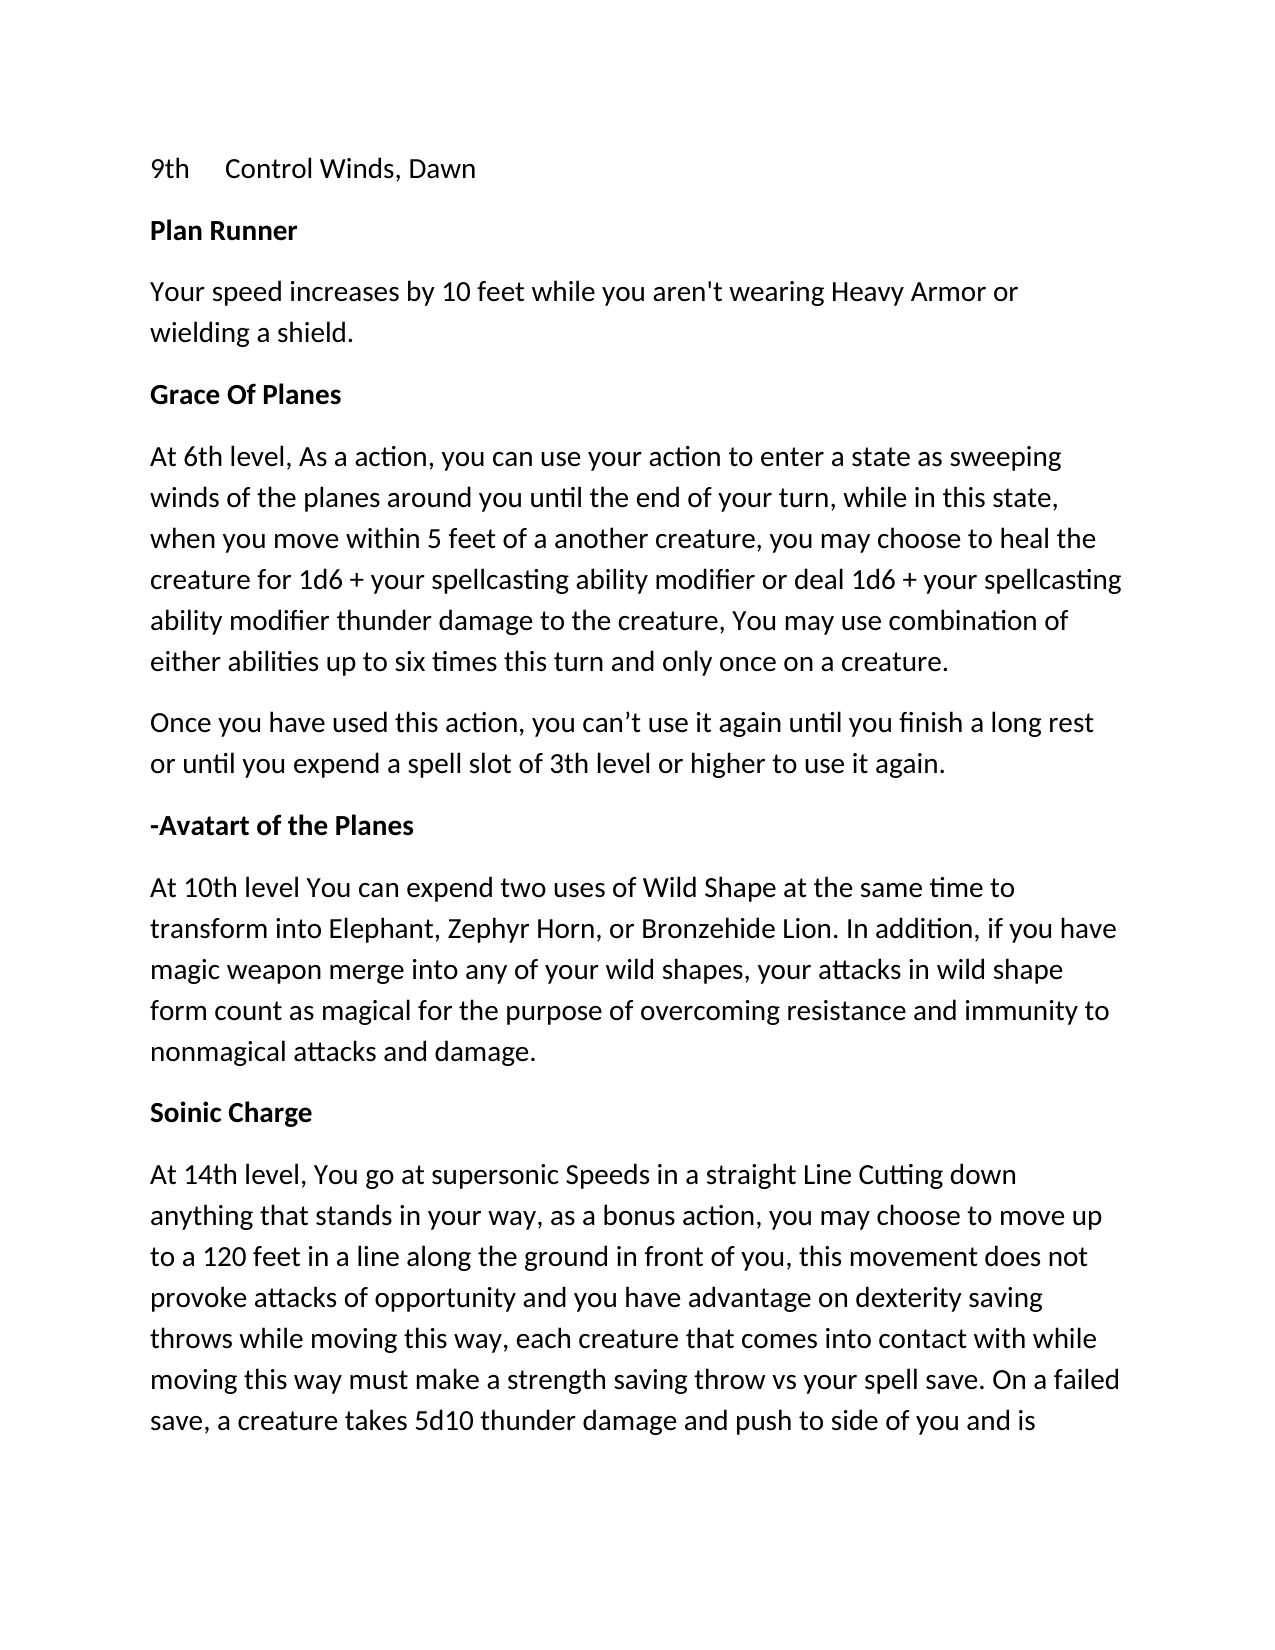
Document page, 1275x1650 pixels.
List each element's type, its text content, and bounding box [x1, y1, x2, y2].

text Soinic Charge [150, 1094, 1125, 1130]
text Your speed increases by 10 feet while you aren't wearing Heavy Armor or wielding a shield. [150, 273, 1125, 350]
text Once you have used this action, you can’t use it again until you finish a long rest or until you expend a spell slot of 3th level or higher to use it again. [150, 704, 1125, 781]
text -Avatart of the Planes [150, 807, 1125, 843]
text 9th Control Winds, Dawn [150, 150, 1125, 186]
text At 6th level, As a action, you can use your action to enter a state as sweeping winds of the planes around you until the end of your turn, while in this state, when you move within 5 feet of a another creature, you may choose to heal the creature for 1d6 + your spellcasting ability modifier or deal 1d6 + your spellcasting ability modifier thunder damage to the creature, You may use combination of either abilities up to six times this turn and only once on a creature. [150, 438, 1125, 678]
text At 10th level You can expend two uses of Wild Shape at the same time to transform into Elephant, Zephyr Horn, or Bronzehide Lion. In addition, if you have magic weapon merge into any of your wild shapes, your attacks in wild shape form count as magical for the purpose of overcoming resistance and immunity to nonmagical attacks and damage. [150, 869, 1125, 1068]
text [150, 1156, 1125, 1437]
text Plan Runner [150, 212, 1125, 247]
text Grace Of Planes [150, 376, 1125, 412]
